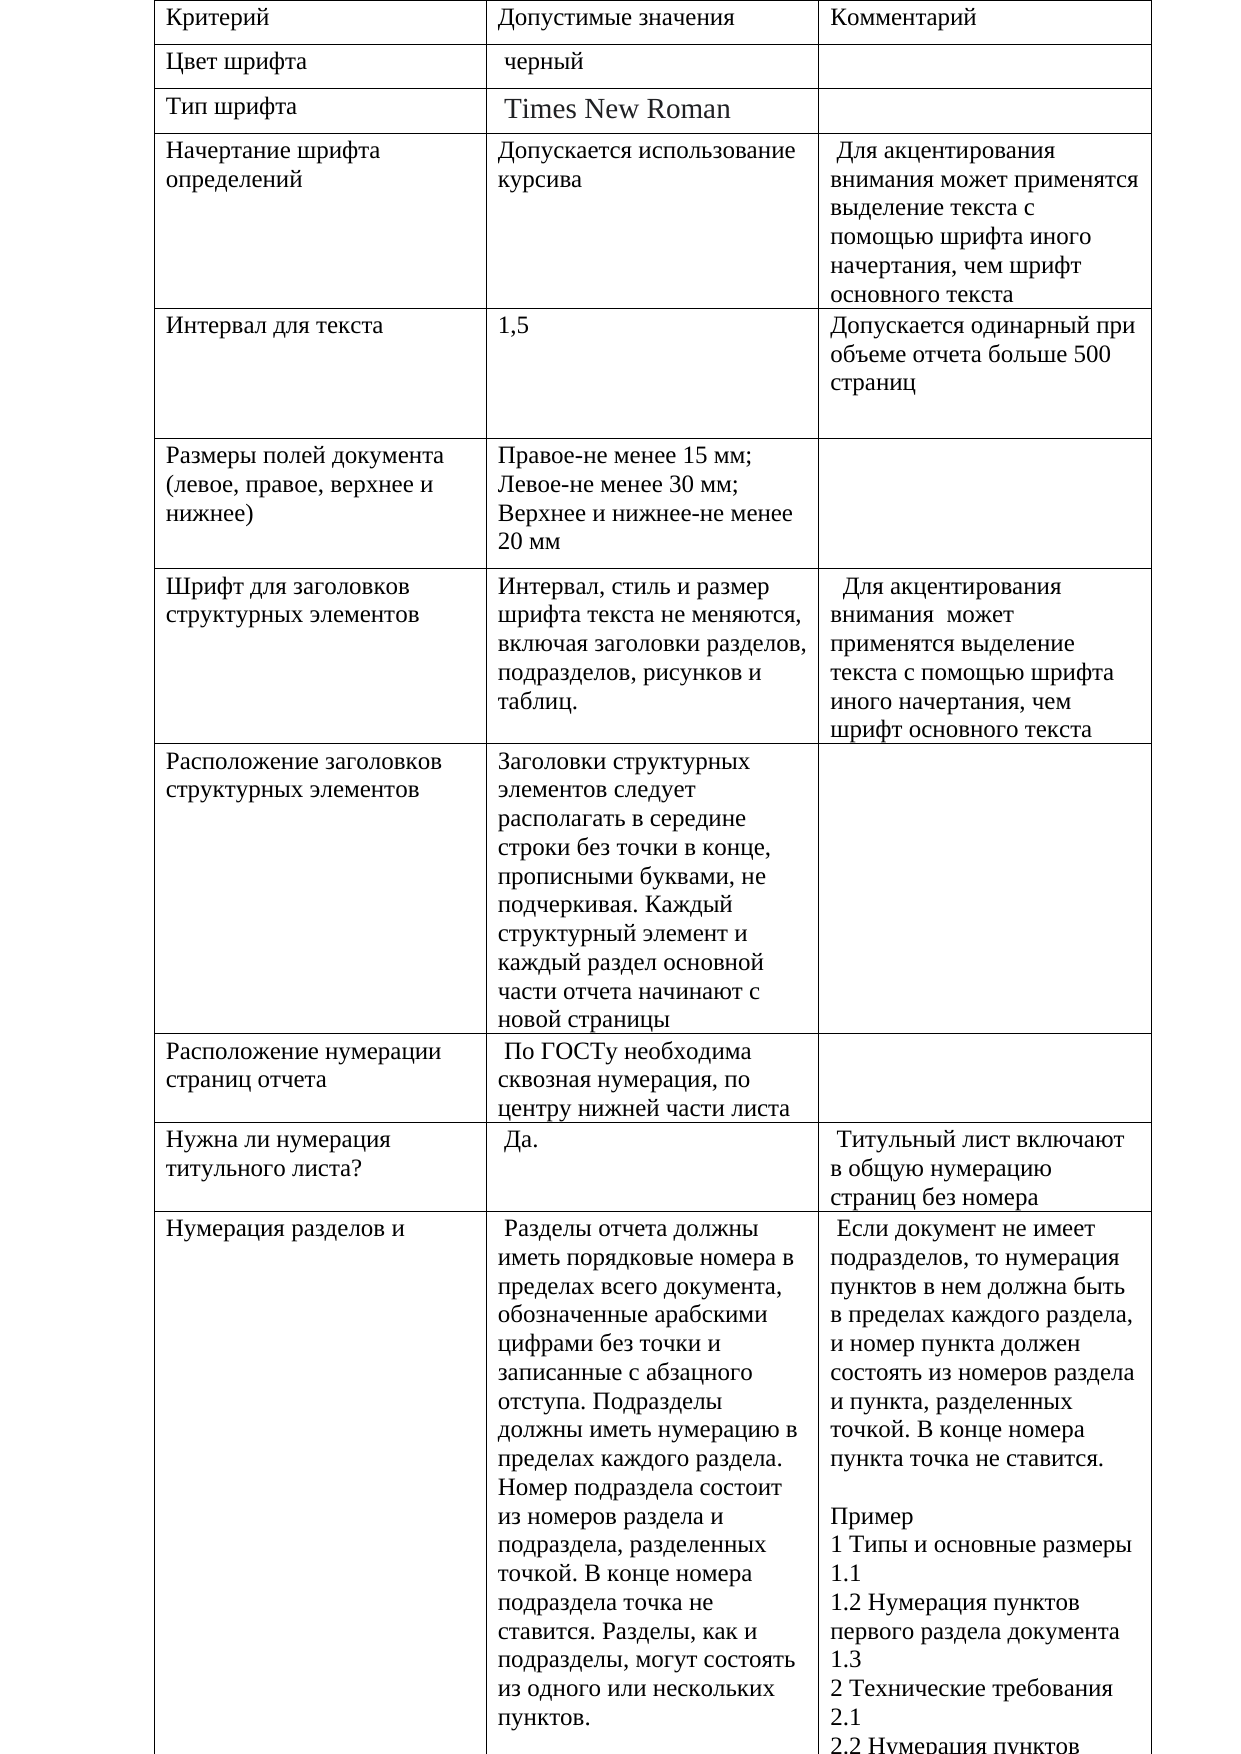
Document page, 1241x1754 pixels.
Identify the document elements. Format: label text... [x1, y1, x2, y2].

table_cell Разделы отчета должны иметь порядковые номера в пределах всего документа, обозначенные арабскими цифрами без точки и записанные с абзацного отступа. Подразделы должны иметь нумерацию в пределах каждого раздела. Номер подраздела состоит из номеров раздела и подраздела, разделенных точкой. В конце номера подраздела точка не ставится. Разделы, как и подразделы, могут состоять из одного или нескольких пунктов. [487, 1212, 818, 1754]
table_cell [819, 744, 1151, 1033]
table_header Комментарий [819, 1, 1151, 44]
table_cell Начертание шрифта определений [155, 134, 486, 307]
table_cell Расположение нумерации страниц отчета [155, 1034, 486, 1122]
table_header Критерий [155, 1, 486, 44]
table_cell По ГОСТу необходима сквозная нумерация, по центру нижней части листа [487, 1034, 818, 1122]
table_cell [819, 439, 1151, 568]
table_cell 1,5 [487, 309, 818, 438]
table_cell Times New Roman [487, 89, 818, 132]
table_cell Размеры полей документа (левое, правое, верхнее и нижнее) [155, 439, 486, 568]
table_cell Тип шрифта [155, 89, 486, 132]
table_cell Нумерация разделов и [155, 1212, 486, 1754]
table_cell Для акцентирования внимания может применятся выделение текста с помощью шрифта иного начертания, чем шрифт основного текста [819, 134, 1151, 307]
table_header Допустимые значения [487, 1, 818, 44]
table_cell Если документ не имеет подразделов, то нумерация пунктов в нем должна быть в пределах каждого раздела, и номер пункта должен состоять из номеров раздела и пункта, разделенных точкой. В конце номера пункта точка не ставится. Пример 1 Типы и основные размеры 1.1 1.2 Нумерация пунктов первого раздела документа 1.3 2 Технические требования 2.1 2.2 Нумерация пунктов второго раздела документа 2.3 [819, 1212, 1151, 1754]
table_cell Для акцентирования внимания может применятся выделение текста с помощью шрифта иного начертания, чем шрифт основного текста [819, 569, 1151, 743]
table_cell [819, 45, 1151, 88]
table_cell черный [487, 45, 818, 88]
table_cell Цвет шрифта [155, 45, 486, 88]
table_cell Интервал, стиль и размер шрифта текста не меняются, включая заголовки разделов, подразделов, рисунков и таблиц. [487, 569, 818, 743]
table_cell Интервал для текста [155, 309, 486, 438]
table_cell Заголовки структурных элементов следует располагать в середине строки без точки в конце, прописными буквами, не подчеркивая. Каждый структурный элемент и каждый раздел основной части отчета начинают с новой страницы [487, 744, 818, 1033]
table_cell Титульный лист включают в общую нумерацию страниц без номера [819, 1123, 1151, 1211]
table_cell Расположение заголовков структурных элементов [155, 744, 486, 1033]
table_cell Да. [487, 1123, 818, 1211]
table_cell [819, 89, 1151, 132]
table_cell Допускается одинарный при объеме отчета больше 500 страниц [819, 309, 1151, 438]
table_cell Шрифт для заголовков структурных элементов [155, 569, 486, 743]
table_cell [819, 1034, 1151, 1122]
table_cell Допускается использование курсива [487, 134, 818, 307]
table_cell Нужна ли нумерация титульного листа? [155, 1123, 486, 1211]
table_cell Правое-не менее 15 мм; Левое-не менее 30 мм; Верхнее и нижнее-не менее 20 мм [487, 439, 818, 568]
